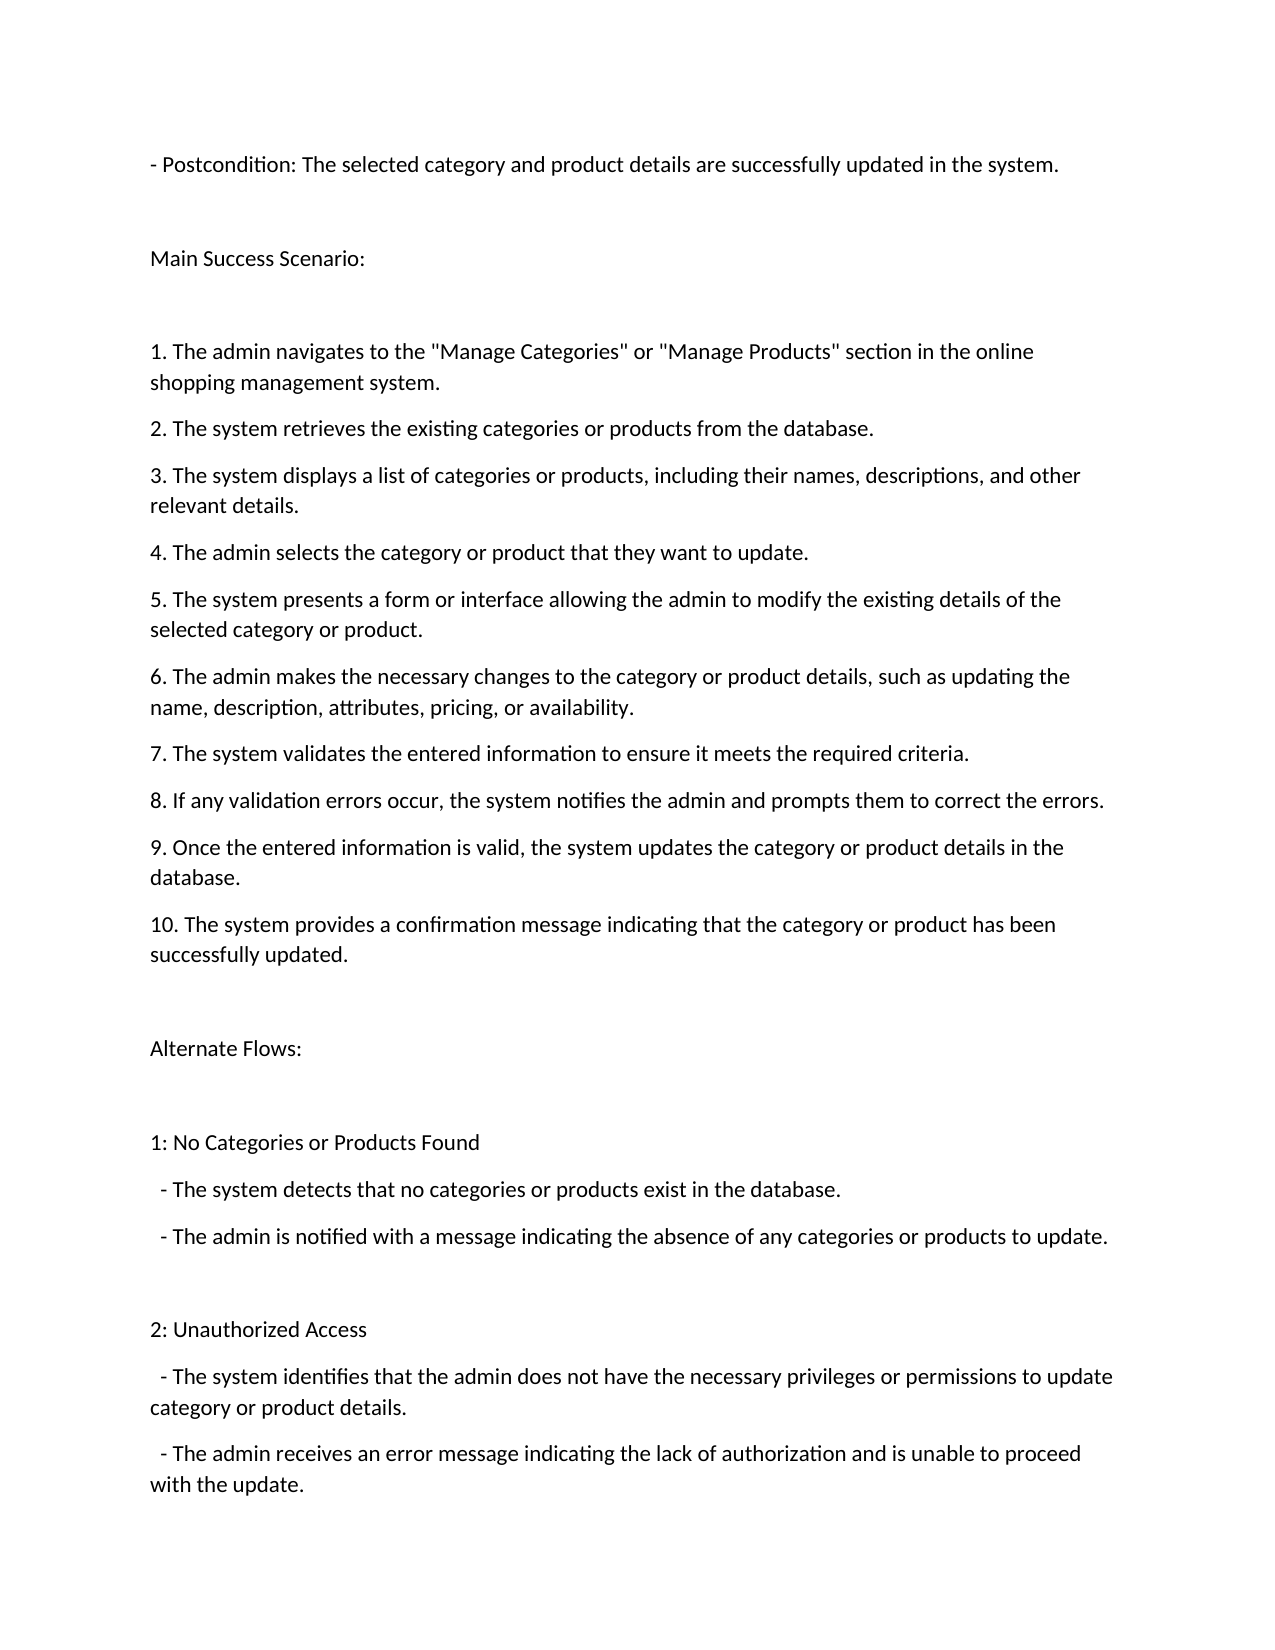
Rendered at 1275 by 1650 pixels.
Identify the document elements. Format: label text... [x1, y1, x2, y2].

text - The admin is notified with a message indicating the absence of any categories or products to update. [150, 1222, 1125, 1250]
text 2: Unauthorized Access [150, 1316, 1125, 1344]
text - The admin receives an error message indicating the lack of authorization and is unable to proceed with the update. [150, 1439, 1125, 1498]
text 9. Once the entered information is valid, the system updates the category or product details in the database. [150, 833, 1125, 892]
text 2. The system retrieves the existing categories or products from the database. [150, 414, 1125, 443]
text - The system detects that no categories or products exist in the database. [150, 1175, 1125, 1203]
text 5. The system presents a form or interface allowing the admin to modify the existing details of the selected category or product. [150, 585, 1125, 644]
text 10. The system provides a confirmation message indicating that the category or product has been successfully updated. [150, 910, 1125, 969]
text - The system identifies that the admin does not have the necessary privileges or permissions to update category or product details. [150, 1362, 1125, 1421]
text 7. The system validates the entered information to ensure it meets the required criteria. [150, 739, 1125, 768]
text 6. The admin makes the necessary changes to the category or product details, such as updating the name, description, attributes, pricing, or availability. [150, 662, 1125, 721]
text Main Success Scenario: [150, 244, 1125, 272]
text 3. The system displays a list of categories or products, including their names, descriptions, and other relevant details. [150, 461, 1125, 520]
text 1: No Categories or Products Found [150, 1128, 1125, 1156]
text 1. The admin navigates to the "Manage Categories" or "Manage Products" section in the online shopping management system. [150, 337, 1125, 396]
text 8. If any validation errors occur, the system notifies the admin and prompts them to correct the errors. [150, 786, 1125, 814]
text - Postcondition: The selected category and product details are successfully updated in the system. [150, 150, 1125, 178]
text 4. The admin selects the category or product that they want to update. [150, 538, 1125, 567]
text Alternate Flows: [150, 1034, 1125, 1062]
